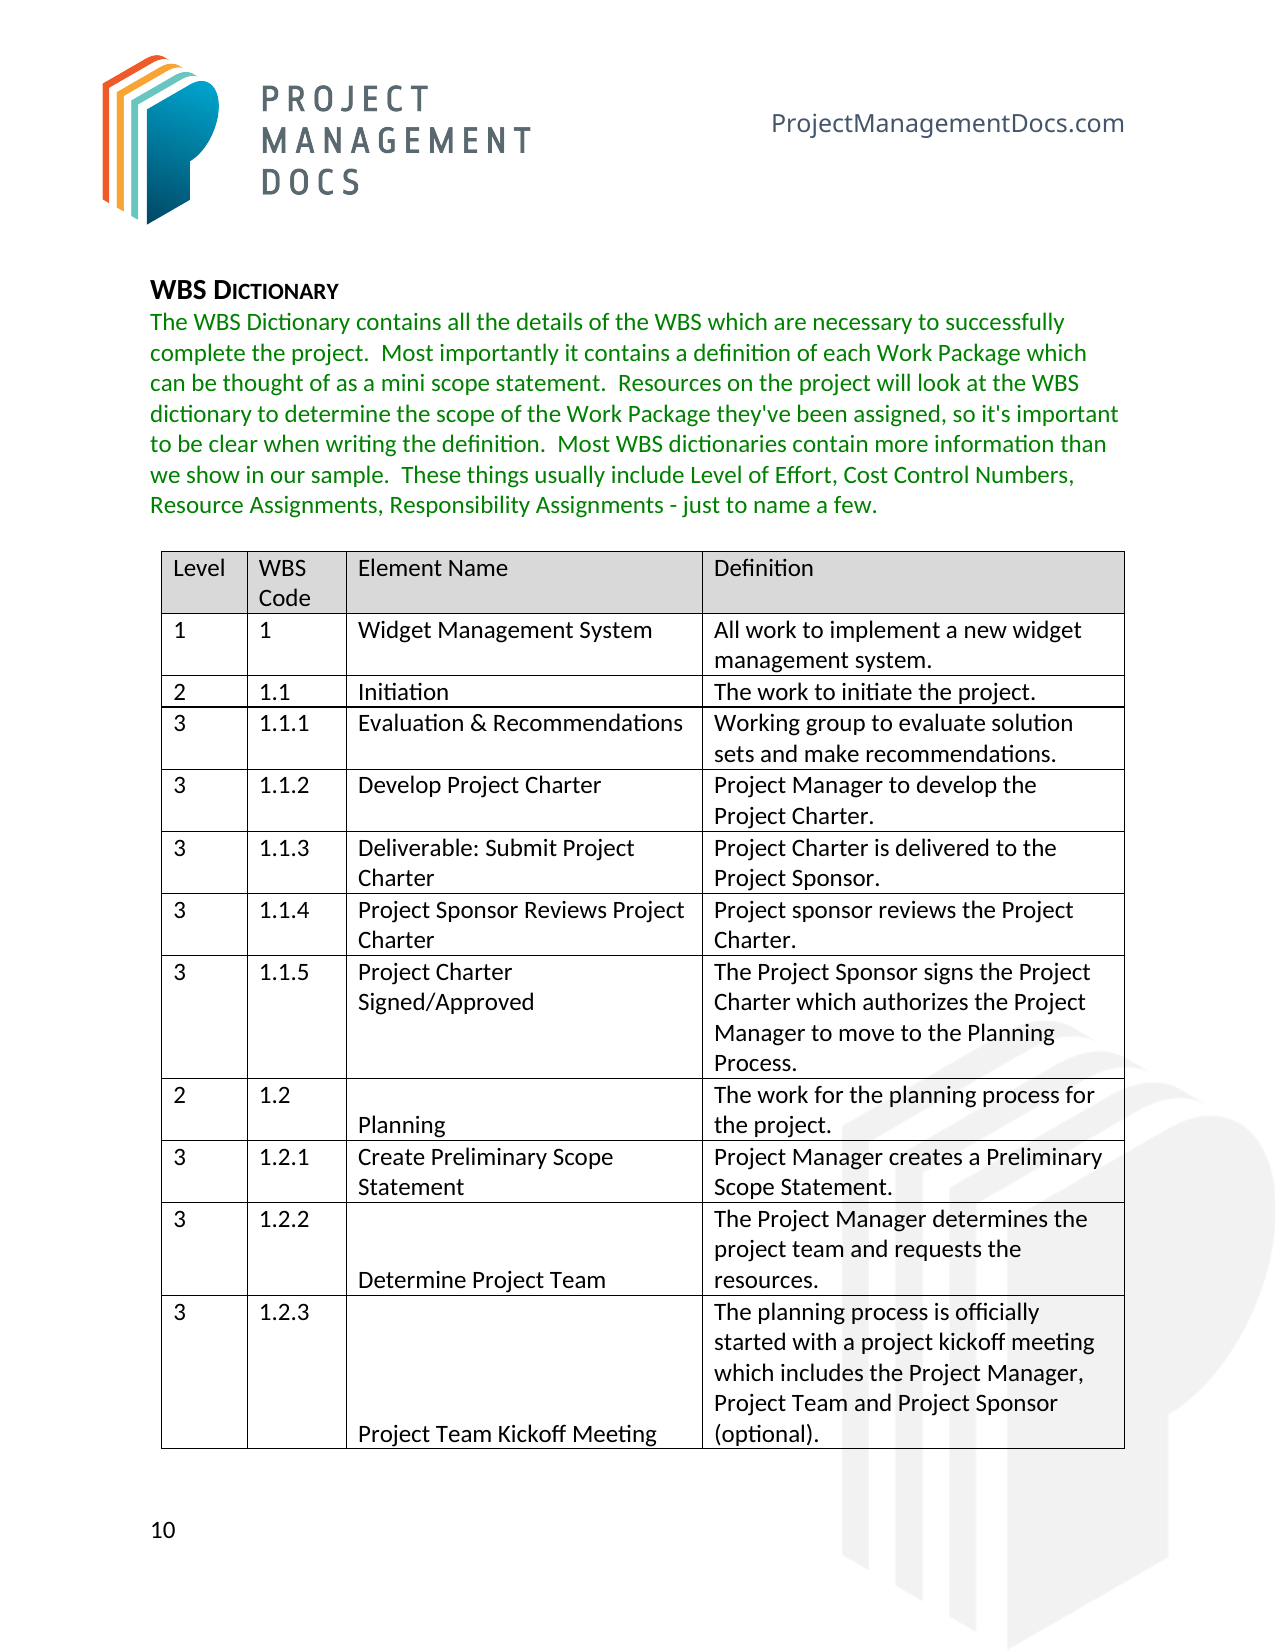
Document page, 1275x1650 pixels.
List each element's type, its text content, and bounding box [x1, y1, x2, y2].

table_cell Determine Project Team [347, 1203, 702, 1295]
table_cell Project sponsor reviews the Project Charter. [703, 894, 1124, 955]
table_cell The planning process is officially started with a project kickoff meeting which includes the Project Manager, Project Team and Project Sponsor (optional). [703, 1296, 1124, 1448]
table_cell The Project Sponsor signs the Project Charter which authorizes the Project Manager to move to the Planning Process. [703, 956, 1124, 1078]
text The WBS Dictionary contains all the details of the WBS which are necessary to successfully complete the project. Most importantly it contains a definition of each Work Package which can be thought of as a mini scope statement. Resources on the project will look at the WBS dictionary to determine the scope of the Work Package they've been assigned, so it's important to be clear when writing the definition. Most WBS dictionaries contain more information than we show in our sample. These things usually include Level of Effort, Cost Control Numbers, Resource Assignments, Responsibility Assignments - just to name a few. [150, 307, 1125, 520]
table_cell 1.2.2 [248, 1203, 346, 1295]
table_cell 3 [162, 770, 247, 831]
table_header Level [162, 552, 247, 613]
table_cell Project Team Kickoff Meeting [347, 1296, 702, 1448]
table_cell 1.1.4 [248, 894, 346, 955]
table_cell 1.1.2 [248, 770, 346, 831]
table_header Definition [703, 552, 1124, 613]
table_cell 1 [248, 614, 346, 675]
table_cell The Project Manager determines the project team and requests the resources. [703, 1203, 1124, 1295]
table_cell 1.2.1 [248, 1141, 346, 1202]
table_cell 3 [162, 1141, 247, 1202]
table_cell 3 [162, 894, 247, 955]
table_cell 1.1 [248, 676, 346, 706]
table_cell 3 [162, 1296, 247, 1448]
table_header Element Name [347, 552, 702, 613]
table_cell 3 [162, 956, 247, 1078]
table_cell All work to implement a new widget management system. [703, 614, 1124, 675]
table_cell 1.1.3 [248, 832, 346, 893]
table_cell 1.2.3 [248, 1296, 346, 1448]
table_cell Initiation [347, 676, 702, 706]
table_cell Create Preliminary Scope Statement [347, 1141, 702, 1202]
table_cell 3 [162, 708, 247, 768]
table_cell Working group to evaluate solution sets and make recommendations. [703, 708, 1124, 768]
table_cell Project Manager creates a Preliminary Scope Statement. [703, 1141, 1124, 1202]
table_cell Evaluation & Recommendations [347, 708, 702, 768]
subtitle WBS Dictionary [150, 271, 1125, 307]
table_header WBS Code [248, 552, 346, 613]
picture [842, 1021, 1275, 1650]
picture [102, 55, 531, 225]
table_cell 1.1.5 [248, 956, 346, 1078]
table_cell The work to initiate the project. [703, 676, 1124, 706]
table_cell Project Charter is delivered to the Project Sponsor. [703, 832, 1124, 893]
table_cell 1.1.1 [248, 708, 346, 768]
table_cell Project Manager to develop the Project Charter. [703, 770, 1124, 831]
table_cell 1 [162, 614, 247, 675]
table_cell Widget Management System [347, 614, 702, 675]
table_cell Deliverable: Submit Project Charter [347, 832, 702, 893]
table_cell 3 [162, 1203, 247, 1295]
table_cell The work for the planning process for the project. [703, 1079, 1124, 1140]
table_cell 3 [162, 832, 247, 893]
table_cell Project Sponsor Reviews Project Charter [347, 894, 702, 955]
table_cell Develop Project Charter [347, 770, 702, 831]
table_cell Project Charter Signed/Approved [347, 956, 702, 1078]
table_cell 2 [162, 1079, 247, 1140]
table_cell Planning [347, 1079, 702, 1140]
table_cell 2 [162, 676, 247, 706]
table_cell 1.2 [248, 1079, 346, 1140]
